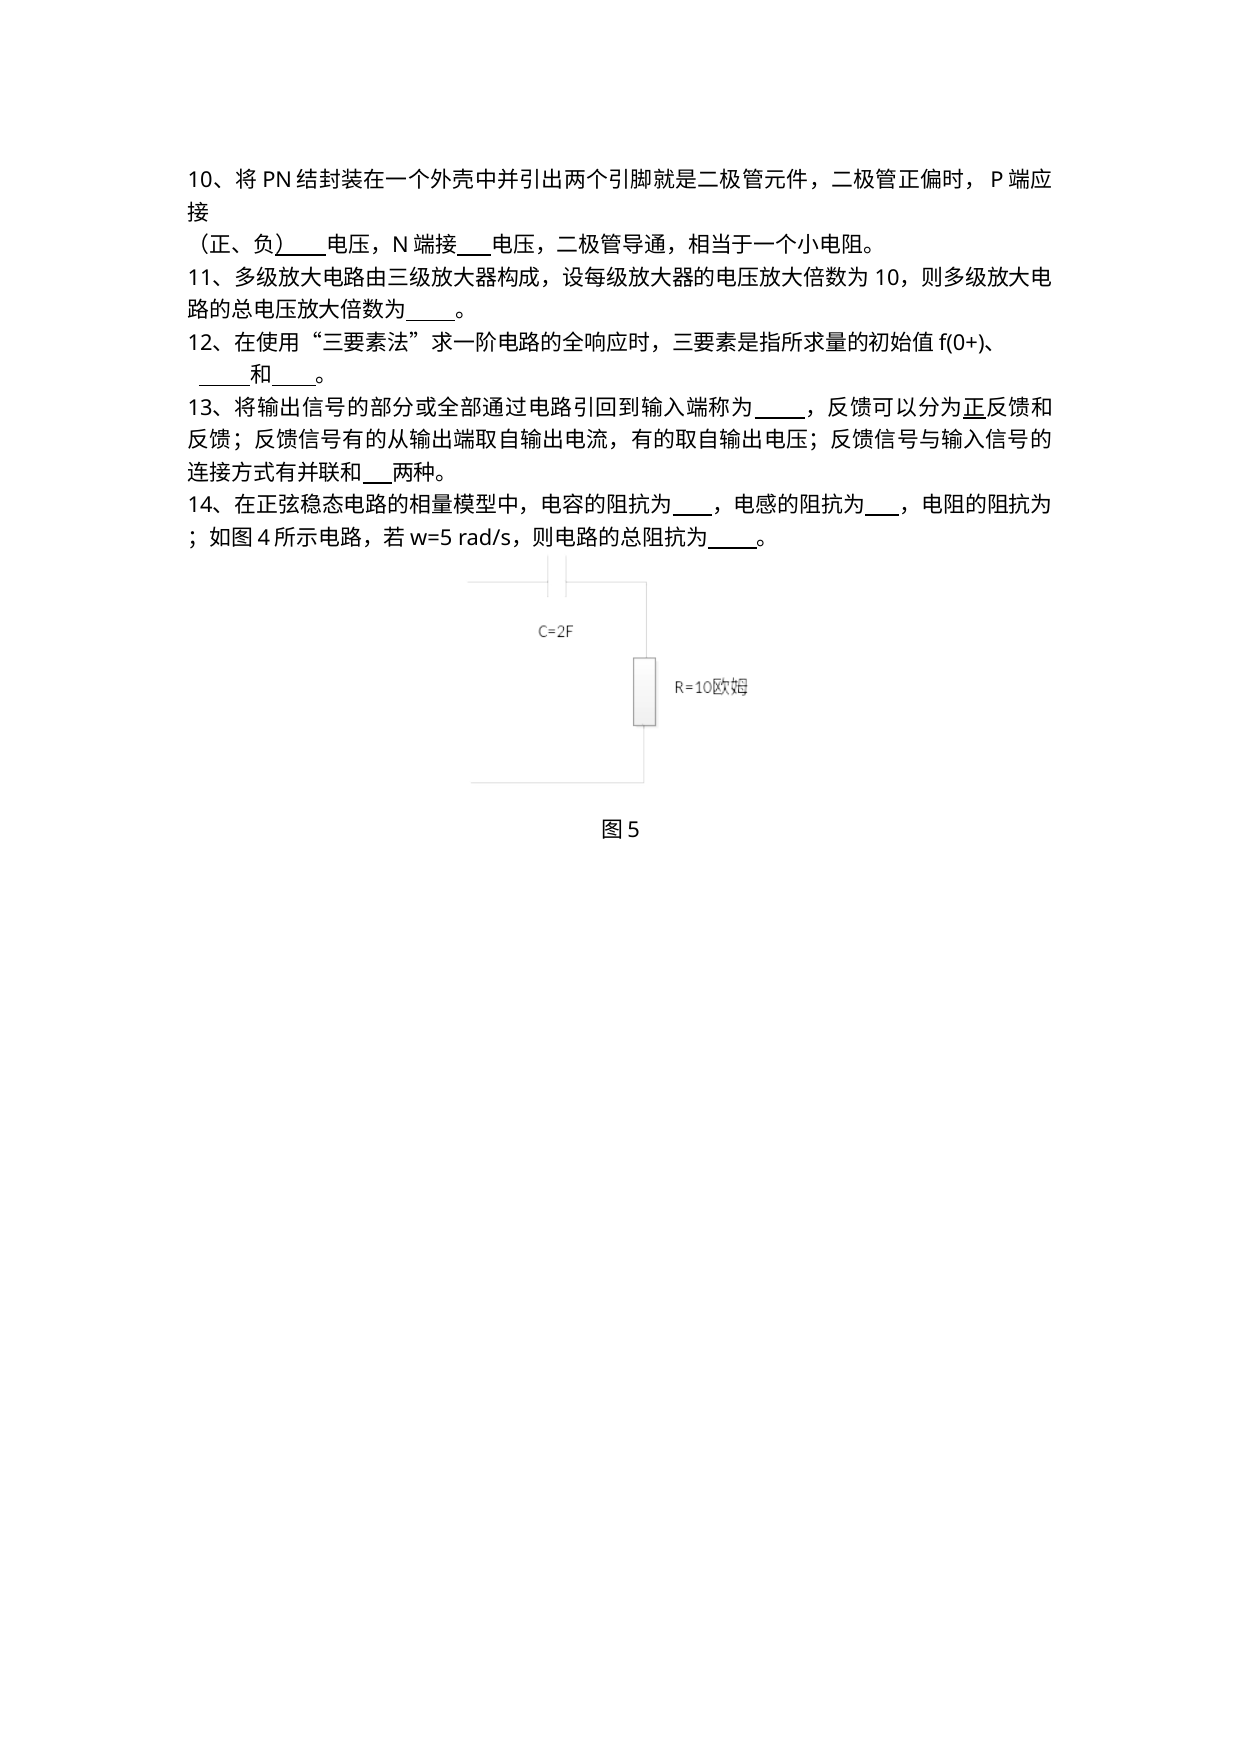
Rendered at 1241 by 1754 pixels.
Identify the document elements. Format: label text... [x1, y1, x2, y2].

text （正、负） 电压，N端接 电压，二极管导通，相当于一个小电阻。 [187, 227, 1053, 259]
text 11、多级放大电路由三级放大器构成，设每级放大器的电压放大倍数为10，则多级放大电路的总电压放大倍数为 。 [187, 259, 1053, 324]
text 10、将PN结封装在一个外壳中并引出两个引脚就是二极管元件，二极管正偏时，P端应接 [187, 162, 1053, 227]
text 和 。 [187, 357, 1053, 389]
list 在正弦稳态电路的相量模型中，电容的阻抗为 ，电感的阻抗为 ，电阻的阻抗为 ；如图4所示电路，若w=5 rad/s，则电路的总阻抗为 。 [187, 487, 1053, 552]
list 将输出信号的部分或全部通过电路引回到输入端称为 ，反馈可以分为正反馈和 反馈；反馈信号有的从输出端取自输出电流，有的取自输出电压；反馈信号与输入信号的连接方式有并联和 两种。 [187, 389, 1053, 487]
text 12、在使用“三要素法”求一阶电路的全响应时，三要素是指所求量的初始值f(0+)、 [187, 324, 1053, 357]
list 图5 [187, 812, 1053, 844]
